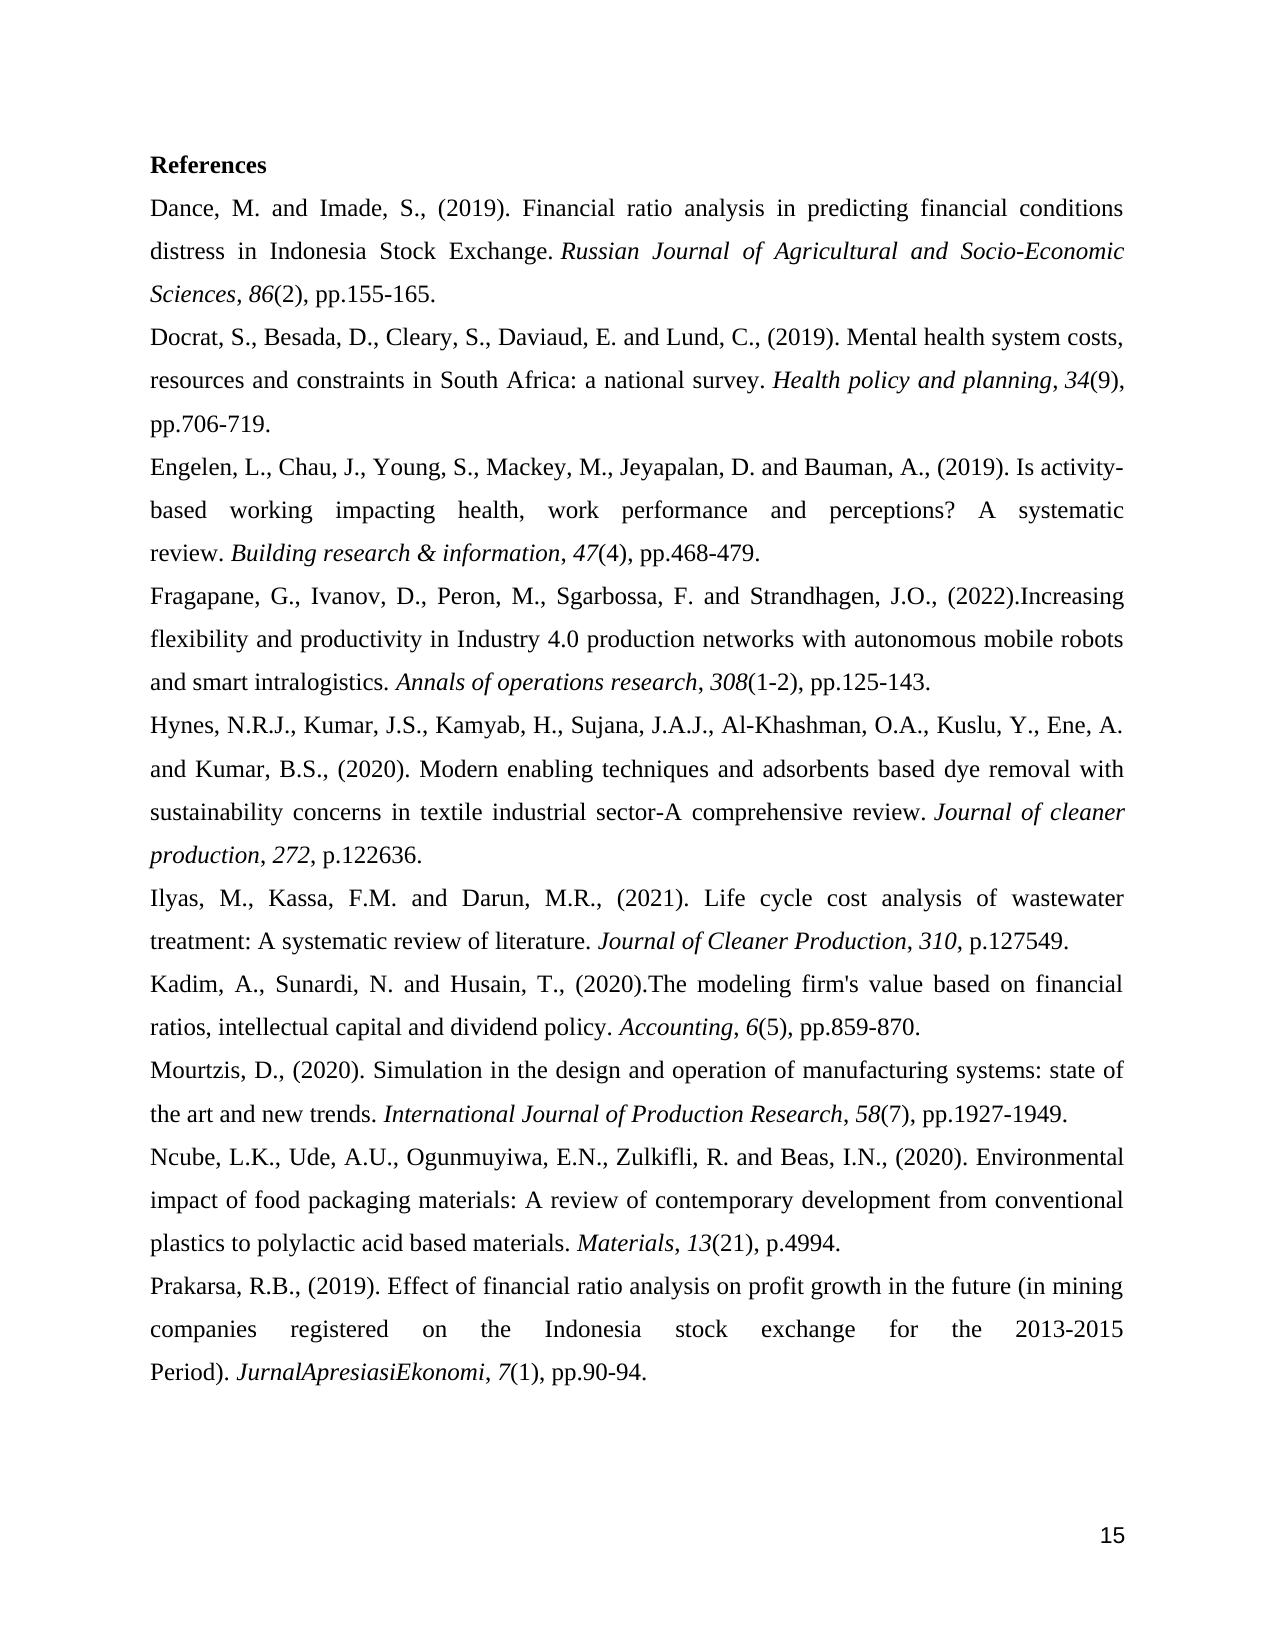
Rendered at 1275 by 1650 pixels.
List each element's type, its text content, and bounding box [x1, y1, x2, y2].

text Engelen, L., Chau, J., Young, S., Mackey, M., Jeyapalan, D. and Bauman, A., (2019). Is activity-based working impacting health, work performance and perceptions? A systematic review. Building research & information, 47(4), pp.468-479. [150, 452, 1125, 567]
text Hynes, N.R.J., Kumar, J.S., Kamyab, H., Sujana, J.A.J., Al-Khashman, O.A., Kuslu, Y., Ene, A. and Kumar, B.S., (2020). Modern enabling techniques and adsorbents based dye removal with sustainability concerns in textile industrial sector-A comprehensive review. Journal of cleaner production, 272, p.122636. [150, 711, 1125, 869]
text Fragapane, G., Ivanov, D., Peron, M., Sgarbossa, F. and Strandhagen, J.O., (2022).Increasing flexibility and productivity in Industry 4.0 production networks with autonomous mobile robots and smart intralogistics. Annals of operations research, 308(1-2), pp.125-143. [150, 581, 1125, 696]
text Dance, M. and Imade, S., (2019). Financial ratio analysis in predicting financial conditions distress in Indonesia Stock Exchange. Russian Journal of Agricultural and Socio-Economic Sciences, 86(2), pp.155-165. [150, 193, 1125, 308]
text Docrat, S., Besada, D., Cleary, S., Daviaud, E. and Lund, C., (2019). Mental health system costs, resources and constraints in South Africa: a national survey. Health policy and planning, 34(9), pp.706-719. [150, 322, 1125, 437]
text Ilyas, M., Kassa, F.M. and Darun, M.R., (2021). Life cycle cost analysis of wastewater treatment: A systematic review of literature. Journal of Cleaner Production, 310, p.127549. [150, 883, 1125, 955]
text Ncube, L.K., Ude, A.U., Ogunmuyiwa, E.N., Zulkifli, R. and Beas, I.N., (2020). Environmental impact of food packaging materials: A review of contemporary development from conventional plastics to polylactic acid based materials. Materials, 13(21), p.4994. [150, 1142, 1125, 1257]
text Mourtzis, D., (2020). Simulation in the design and operation of manufacturing systems: state of the art and new trends. International Journal of Production Research, 58(7), pp.1927-1949. [150, 1056, 1125, 1127]
text Kadim, A., Sunardi, N. and Husain, T., (2020).The modeling firm's value based on financial ratios, intellectual capital and dividend policy. Accounting, 6(5), pp.859-870. [150, 969, 1125, 1041]
subtitle References [150, 150, 1125, 179]
text Prakarsa, R.B., (2019). Effect of financial ratio analysis on profit growth in the future (in mining companies registered on the Indonesia stock exchange for the 2013-2015 Period). JurnalApresiasiEkonomi, 7(1), pp.90-94. [150, 1271, 1125, 1386]
